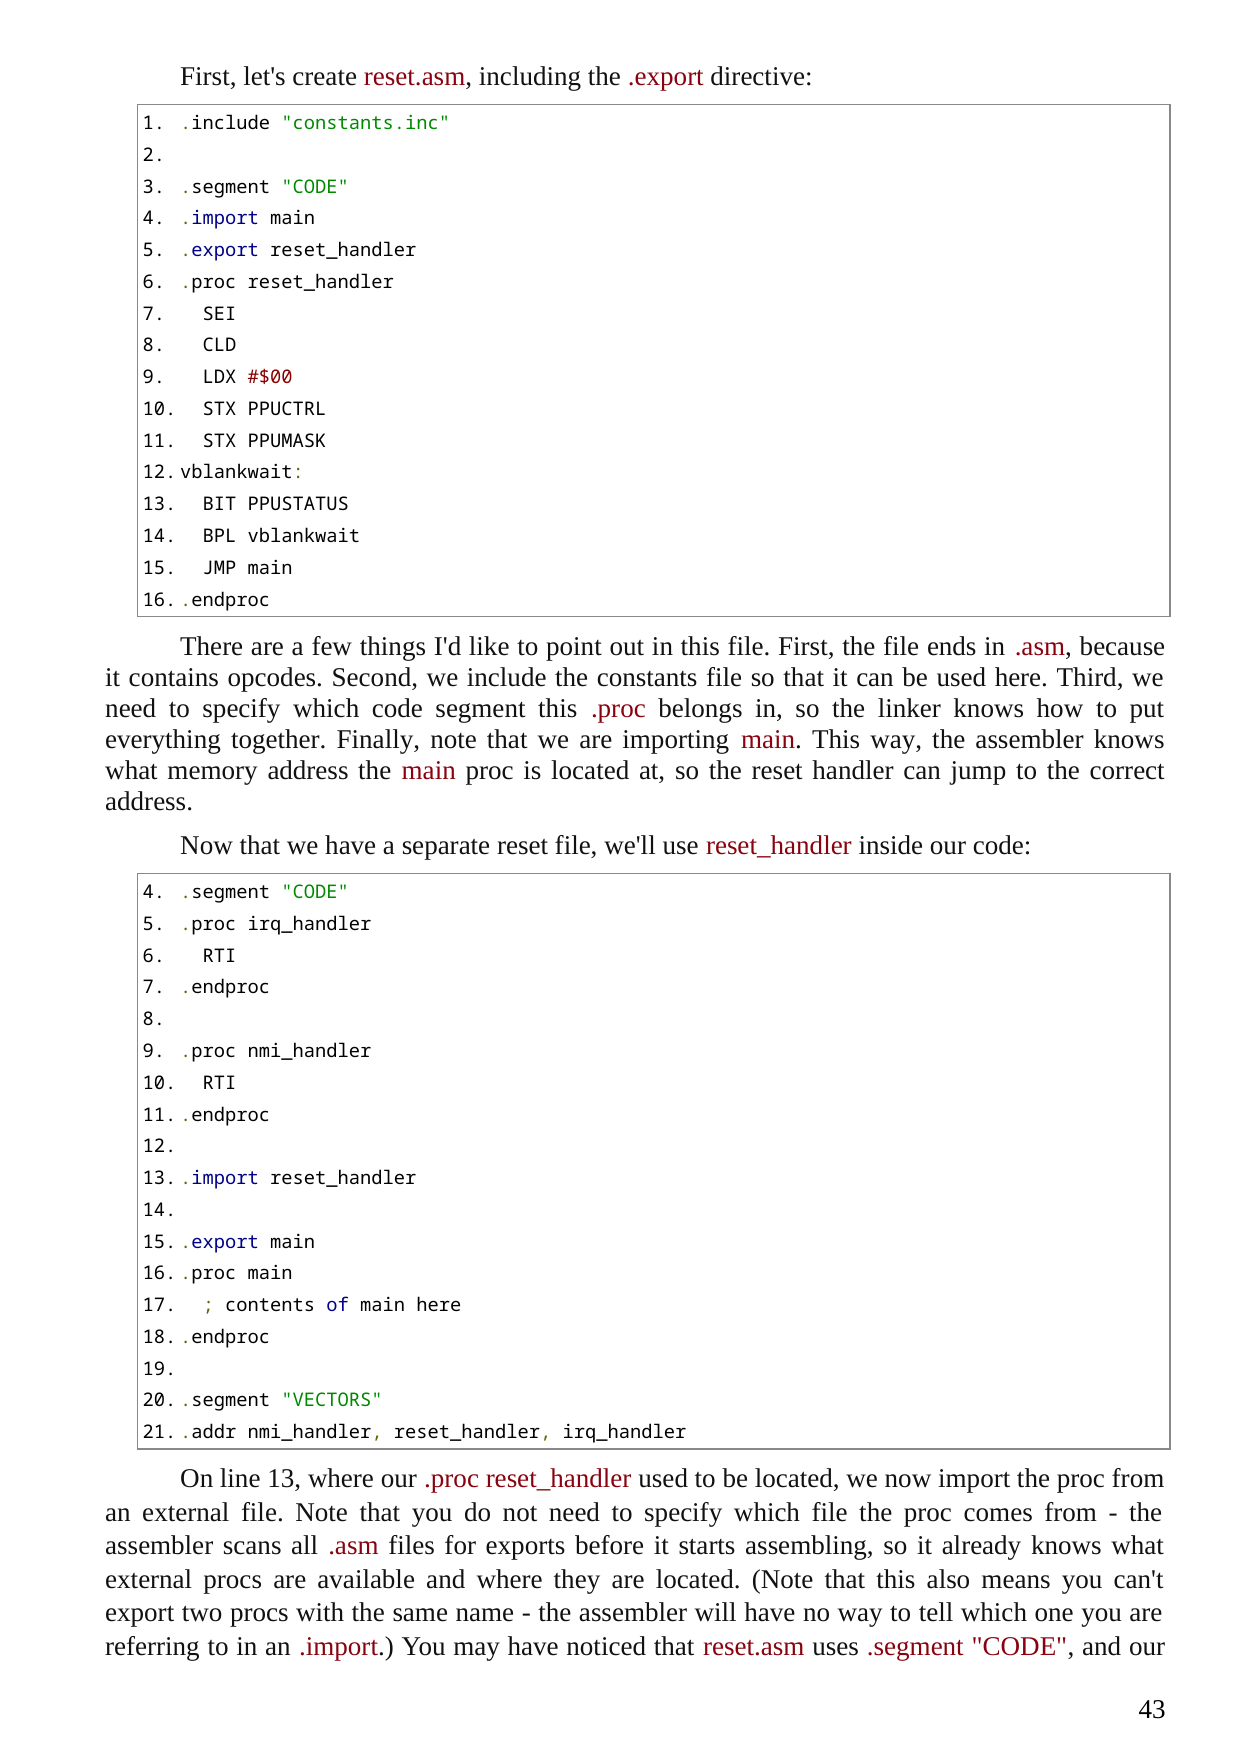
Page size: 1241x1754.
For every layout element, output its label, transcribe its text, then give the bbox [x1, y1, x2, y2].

list .segment "VECTORS" [138, 1381, 1169, 1412]
list .endproc [138, 1317, 1169, 1349]
list SEI [138, 294, 1169, 326]
list .segment "CODE" [138, 167, 1169, 198]
list .endproc [138, 968, 1169, 999]
list CLD [138, 326, 1169, 357]
text There are a few things I'd like to point out in this file. First, the file ends in .asm, because it contains opcodes. Second, we include the constants file so that it can be used here. Third, we need to specify which code segment this .proc belongs in, so the linker knows how to put everything together. Finally, note that we are importing main. This way, the assembler knows what memory address the main proc is located at, so the reset handler can jump to the correct address. [105, 630, 1165, 817]
list .proc nmi_handler [138, 1032, 1169, 1063]
list LDX #$00 [138, 358, 1169, 389]
list .endproc [138, 1095, 1169, 1126]
list STX PPUMASK [138, 421, 1169, 453]
list .import main [138, 199, 1169, 230]
list .proc irq_handler [138, 904, 1169, 936]
list .export reset_handler [138, 231, 1169, 262]
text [105, 1462, 1165, 1661]
list STX PPUCTRL [138, 389, 1169, 421]
list .proc reset_handler [138, 262, 1169, 294]
list .import reset_handler [138, 1159, 1169, 1190]
list JMP main [138, 548, 1169, 580]
list .export main [138, 1222, 1169, 1253]
list BPL vblankwait [138, 517, 1169, 548]
list .segment "CODE" [138, 874, 1169, 904]
list .proc main [138, 1254, 1169, 1285]
list RTI [138, 1063, 1169, 1094]
list .endproc [138, 580, 1169, 616]
list .include "constants.inc" [138, 105, 1169, 135]
list BIT PPUSTATUS [138, 485, 1169, 516]
text First, let's create reset.asm, including the .export directive: [105, 60, 1165, 91]
list ; contents of main here [138, 1286, 1169, 1317]
list RTI [138, 936, 1169, 967]
list vblankwait: [138, 453, 1169, 484]
text Now that we have a separate reset file, we'll use reset_handler inside our code: [105, 829, 1165, 860]
list .addr nmi_handler, reset_handler, irq_handler [138, 1413, 1169, 1448]
